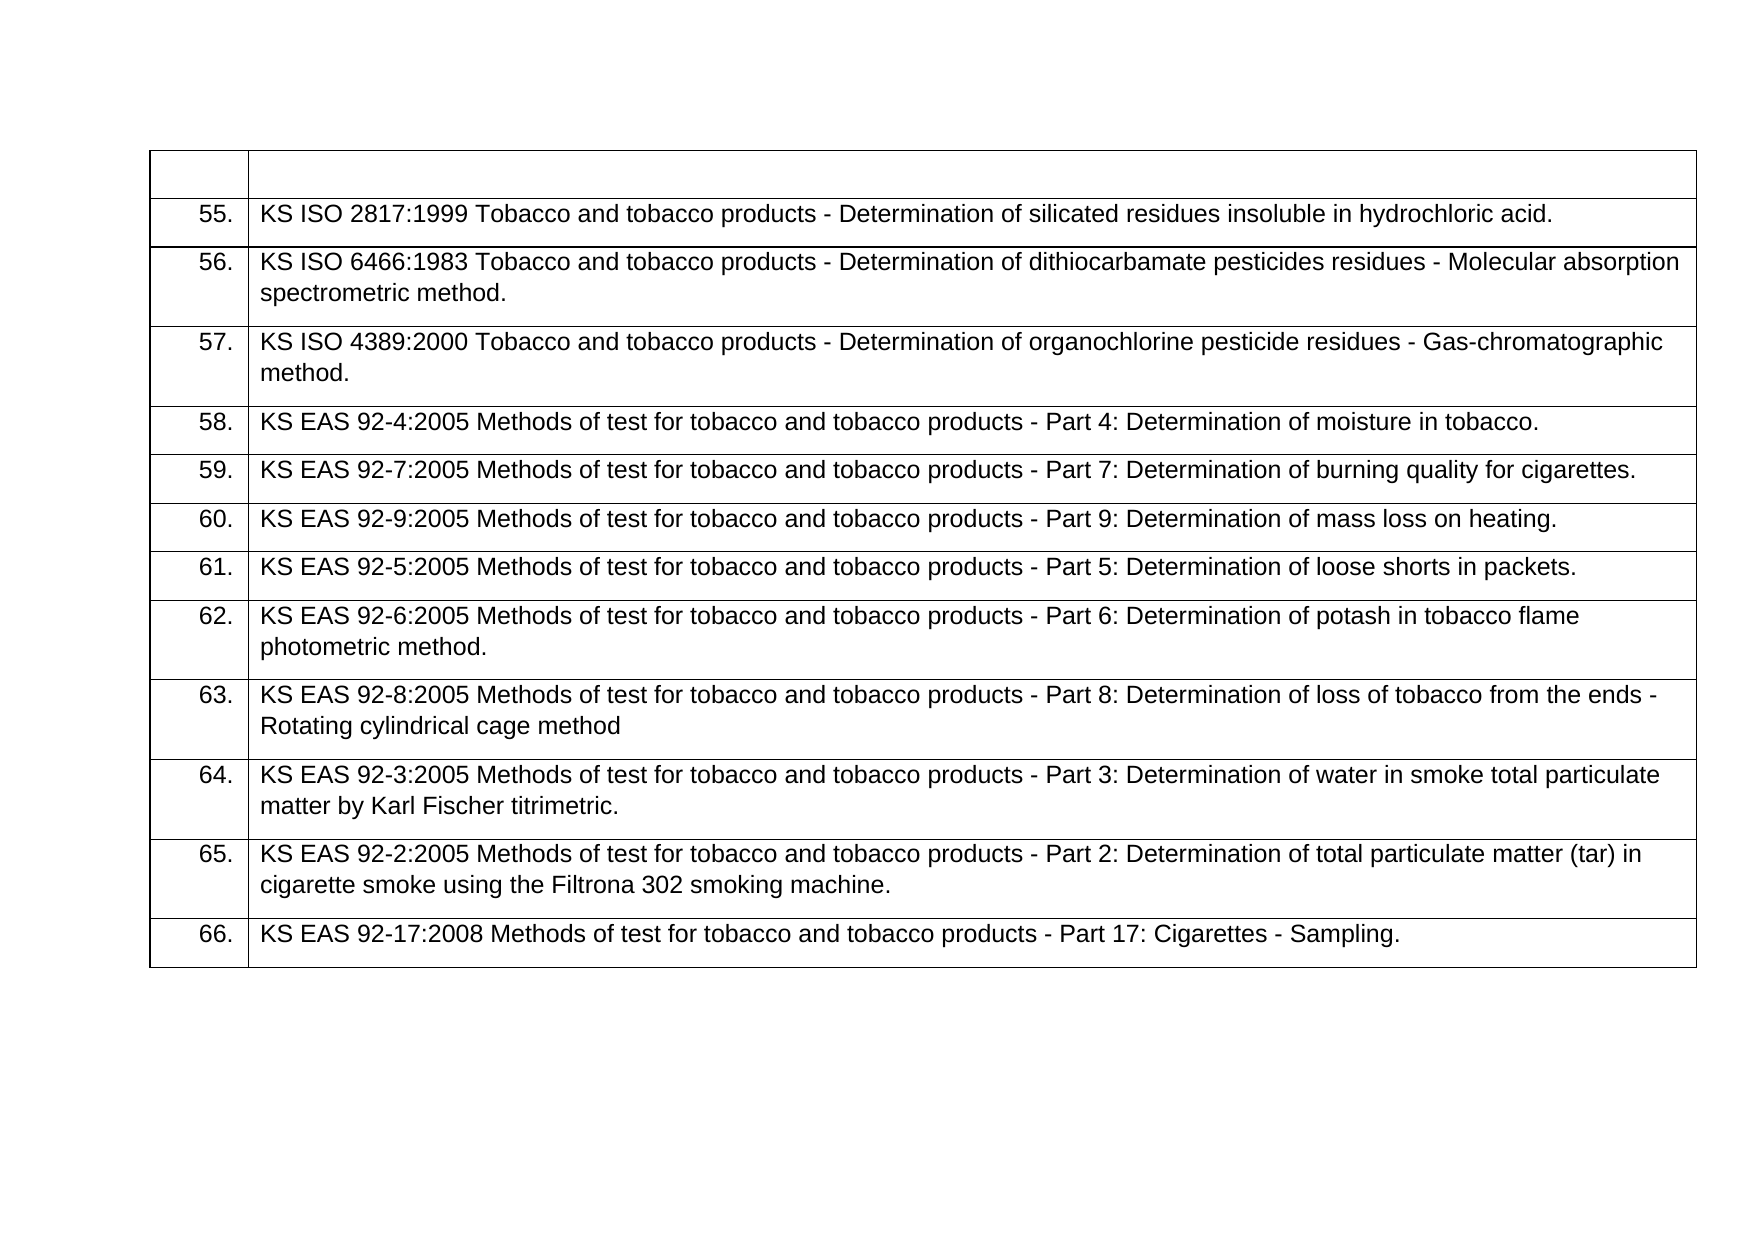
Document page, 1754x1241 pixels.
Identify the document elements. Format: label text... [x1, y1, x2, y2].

table_cell [151, 601, 248, 679]
table_cell [151, 151, 248, 198]
table_cell KS EAS 92-2:2005 Methods of test for tobacco and tobacco products - Part 2: Determination of total particulate matter (tar) in cigarette smoke using the Filtrona 302 smoking machine. [249, 840, 1696, 918]
table_cell [151, 680, 248, 759]
table_cell KS EAS 92-9:2005 Methods of test for tobacco and tobacco products - Part 9: Determination of mass loss on heating. [249, 504, 1696, 551]
table_cell [151, 760, 248, 838]
table_cell KS EAS 92-6:2005 Methods of test for tobacco and tobacco products - Part 6: Determination of potash in tobacco flame photometric method. [249, 601, 1696, 679]
table_cell KS EAS 92-8:2005 Methods of test for tobacco and tobacco products - Part 8: Determination of loss of tobacco from the ends - Rotating cylindrical cage method [249, 680, 1696, 759]
table_cell KS EAS 92-7:2005 Methods of test for tobacco and tobacco products - Part 7: Determination of burning quality for cigarettes. [249, 455, 1696, 503]
table_cell KS ISO 6466:1983 Tobacco and tobacco products - Determination of dithiocarbamate pesticides residues - Molecular absorption spectrometric method. [249, 248, 1696, 326]
table_cell [151, 327, 248, 406]
table_cell KS ISO 2817:1999 Tobacco and tobacco products - Determination of silicated residues insoluble in hydrochloric acid. [249, 199, 1696, 246]
table_cell [151, 840, 248, 918]
table_cell [151, 504, 248, 551]
table_cell [151, 552, 248, 600]
table_cell [151, 199, 248, 246]
table_cell KS EAS 92-3:2005 Methods of test for tobacco and tobacco products - Part 3: Determination of water in smoke total particulate matter by Karl Fischer titrimetric. [249, 760, 1696, 838]
table_cell KS ISO 4389:2000 Tobacco and tobacco products - Determination of organochlorine pesticide residues - Gas-chromatographic method. [249, 327, 1696, 406]
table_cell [249, 151, 1696, 198]
table_cell [151, 455, 248, 503]
table_cell [151, 919, 248, 967]
table_cell KS EAS 92-4:2005 Methods of test for tobacco and tobacco products - Part 4: Determination of moisture in tobacco. [249, 407, 1696, 454]
table_cell [151, 248, 248, 326]
table_cell KS EAS 92-5:2005 Methods of test for tobacco and tobacco products - Part 5: Determination of loose shorts in packets. [249, 552, 1696, 600]
table_cell KS EAS 92-17:2008 Methods of test for tobacco and tobacco products - Part 17: Cigarettes - Sampling. [249, 919, 1696, 967]
table_cell [151, 407, 248, 454]
